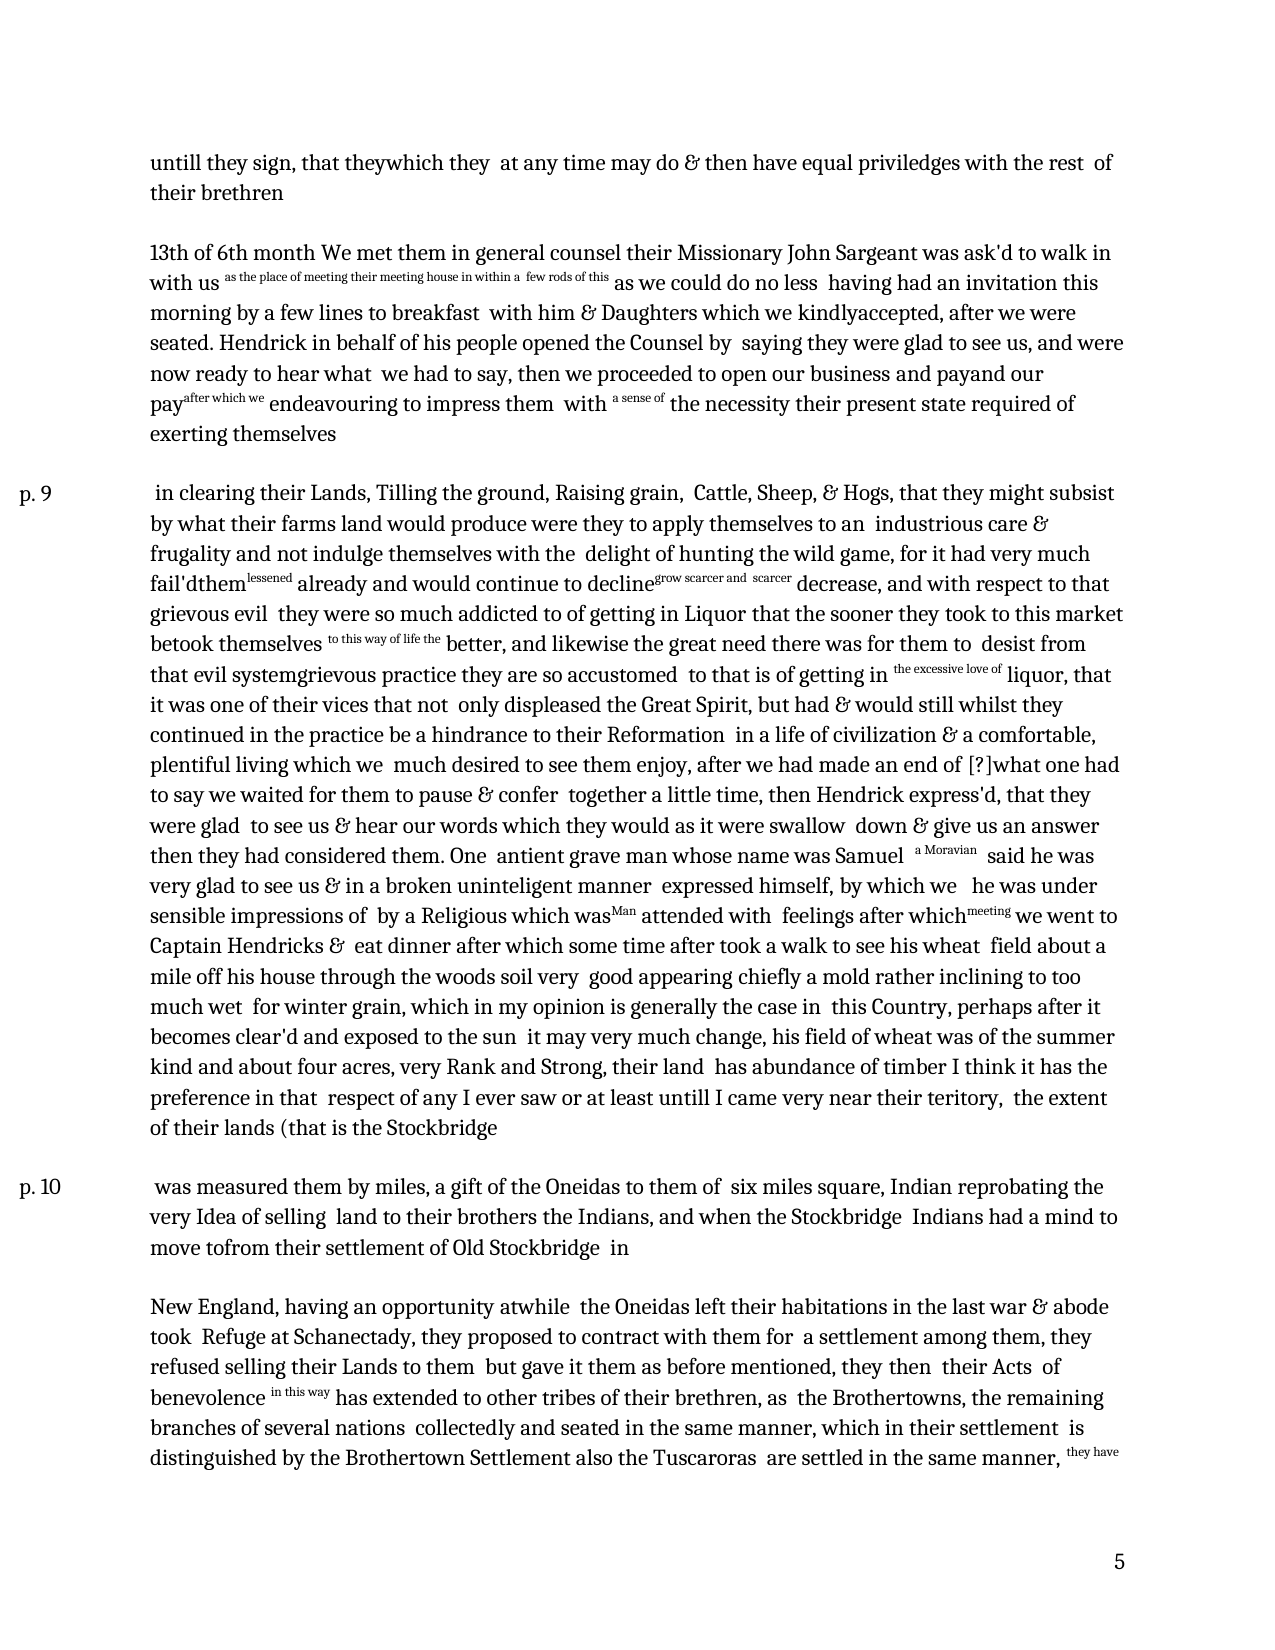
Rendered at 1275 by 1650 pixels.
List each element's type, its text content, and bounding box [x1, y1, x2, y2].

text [150, 150, 1125, 207]
text in clearing their Lands, Tilling the ground, Raising grain, Cattle, Sheep, & Hogs, that they might subsist by what their farms land would produce were they to apply themselves to an industrious care & frugality and not indulge themselves with the delight of hunting the wild game, for it had very much fail'dthemlessened already and would continue to declinegrow scarcer and scarcer decrease, and with respect to that grievous evil they were so much addicted to of getting in Liquor that the sooner they took to this market betook themselves to this way of life the better, and likewise the great need there was for them to desist from that evil systemgrievous practice they are so accustomed to that is of getting in the excessive love of liquor, that it was one of their vices that not only displeased the Great Spirit, but had & would still whilst they continued in the practice be a hindrance to their Reformation in a life of civilization & a comfortable, plentiful living which we much desired to see them enjoy, after we had made an end of [?]what one had to say we waited for them to pause & confer together a little time, then Hendrick express'd, that they were glad to see us & hear our words which they would as it were swallow down & give us an answer then they had considered them. One antient grave man whose name was Samuel a Moravian said he was very glad to see us & in a broken uninteligent manner expressed himself, by which we he was under sensible impressions of by a Religious which wasMan attended with feelings after whichmeeting we went to Captain Hendricks & eat dinner after which some time after took a walk to see his wheat field about a mile off his house through the woods soil very good appearing chiefly a mold rather inclining to too much wet for winter grain, which in my opinion is generally the case in this Country, perhaps after it becomes clear'd and exposed to the sun it may very much change, his field of wheat was of the summer kind and about four acres, very Rank and Strong, their land has abundance of timber I think it has the preference in that respect of any I ever saw or at least untill I came very near their teritory, the extent of their lands (that is the Stockbridge [150, 480, 1125, 1141]
text p. 9 [19, 480, 107, 507]
text was measured them by miles, a gift of the Oneidas to them of six miles square, Indian reprobating the very Idea of selling land to their brothers the Indians, and when the Stockbridge Indians had a mind to move tofrom their settlement of Old Stockbridge in [150, 1174, 1125, 1261]
text p. 10 [19, 1174, 107, 1200]
text 13th of 6th month We met them in general counsel their Missionary John Sargeant was ask'd to walk in with us as the place of meeting their meeting house in within a few rods of this as we could do no less having had an invitation this morning by a few lines to breakfast with him & Daughters which we kindlyaccepted, after we were seated. Hendrick in behalf of his people opened the Counsel by saying they were glad to see us, and were now ready to hear what we had to say, then we proceeded to open our business and payand our payafter which we endeavouring to impress them with a sense of the necessity their present state required of exerting themselves [150, 239, 1125, 447]
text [150, 1294, 1125, 1471]
